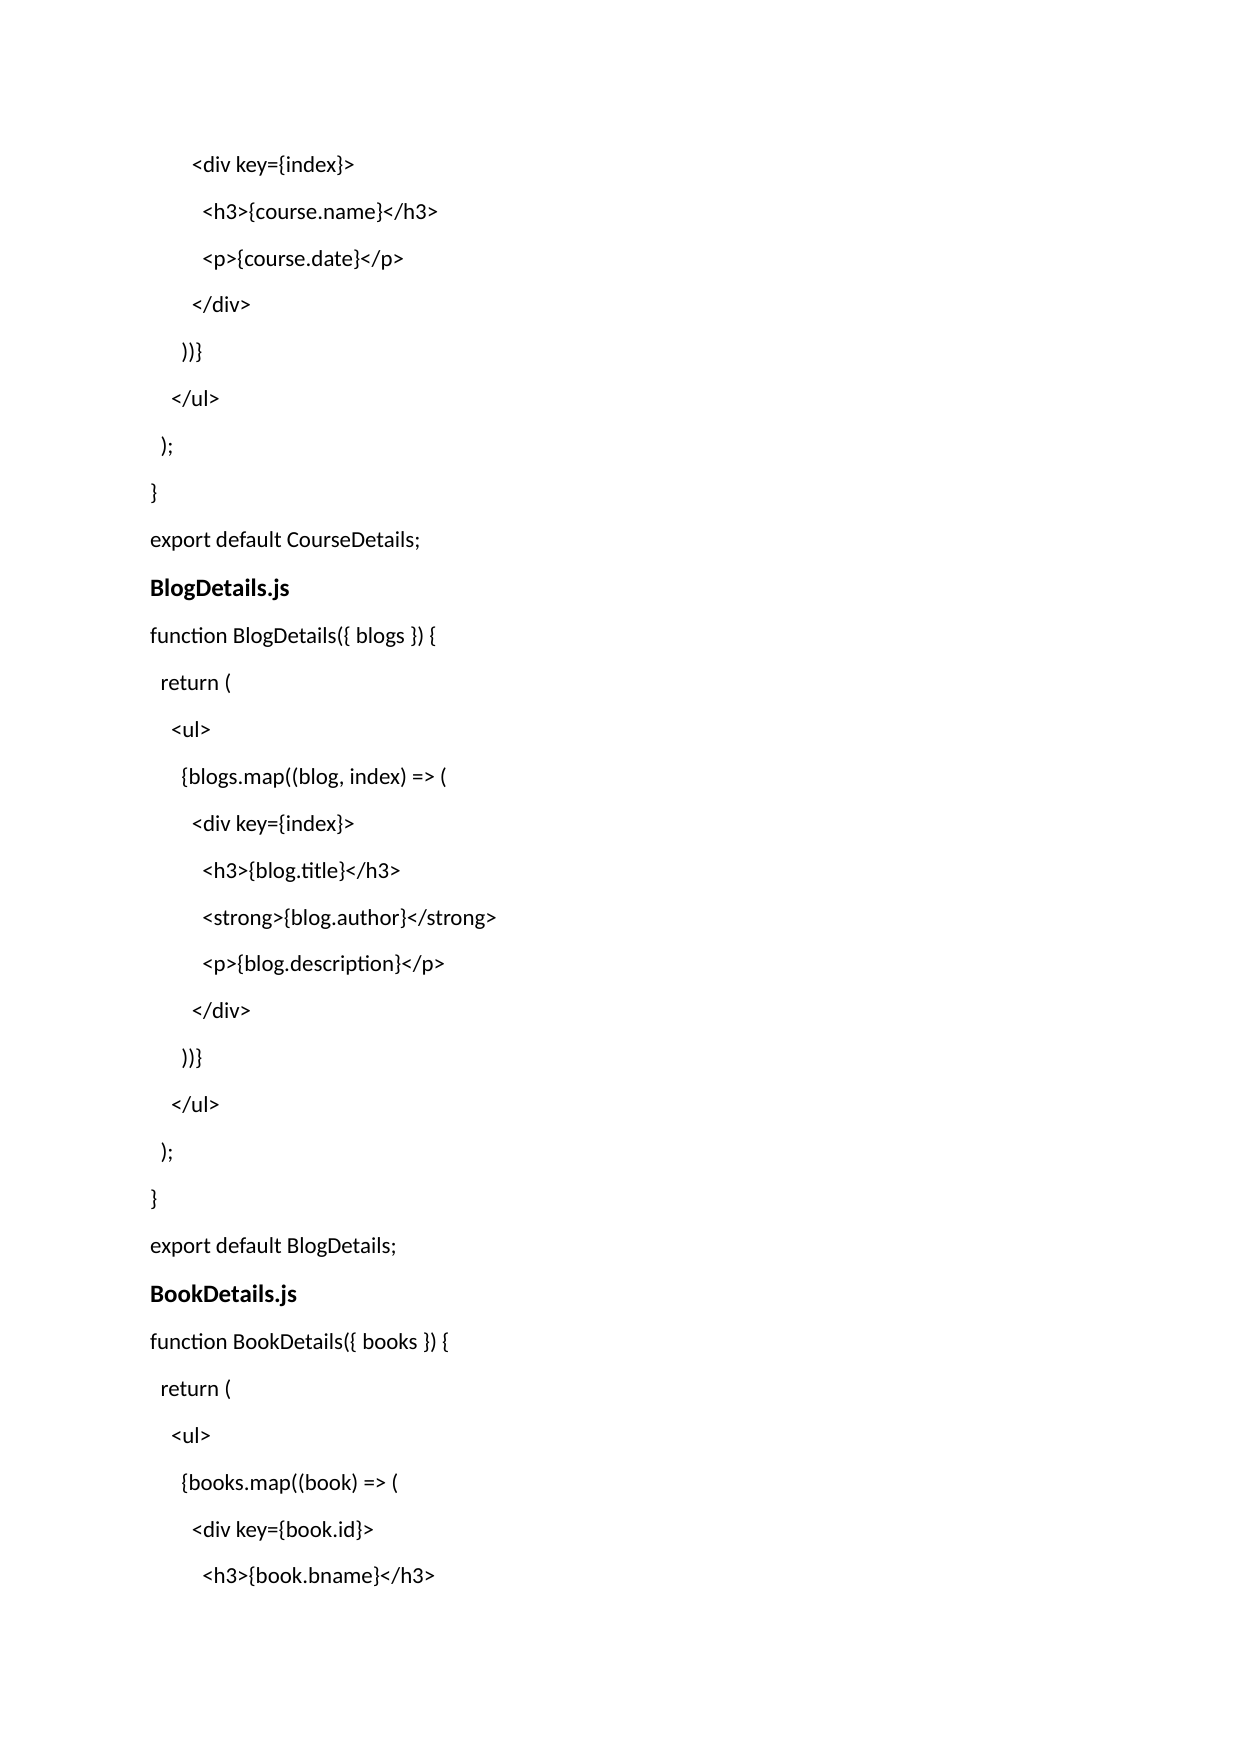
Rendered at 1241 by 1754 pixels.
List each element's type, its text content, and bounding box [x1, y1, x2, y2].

text <ul> [150, 1421, 1090, 1449]
text export default CourseDetails; [150, 525, 1090, 553]
text <h3>{book.bname}</h3> [150, 1562, 1090, 1590]
text </div> [150, 996, 1090, 1024]
text ))} [150, 337, 1090, 366]
text } [150, 478, 1090, 506]
text <div key={index}> [150, 150, 1090, 178]
text <p>{course.date}</p> [150, 244, 1090, 272]
text <div key={index}> [150, 809, 1090, 837]
text BookDetails.js [150, 1278, 1090, 1308]
text <p>{blog.description}</p> [150, 949, 1090, 978]
text return ( [150, 668, 1090, 696]
text <h3>{course.name}</h3> [150, 197, 1090, 225]
text ))} [150, 1043, 1090, 1071]
text ); [150, 1137, 1090, 1165]
text {blogs.map((blog, index) => ( [150, 762, 1090, 790]
text <div key={book.id}> [150, 1515, 1090, 1543]
text return ( [150, 1374, 1090, 1402]
text {books.map((book) => ( [150, 1468, 1090, 1496]
text </div> [150, 291, 1090, 319]
text ); [150, 431, 1090, 459]
text <strong>{blog.author}</strong> [150, 903, 1090, 931]
text BlogDetails.js [150, 572, 1090, 602]
text } [150, 1184, 1090, 1212]
text </ul> [150, 1090, 1090, 1118]
text <h3>{blog.title}</h3> [150, 856, 1090, 884]
text </ul> [150, 384, 1090, 412]
text function BookDetails({ books }) { [150, 1327, 1090, 1355]
text function BlogDetails({ blogs }) { [150, 621, 1090, 649]
text <ul> [150, 715, 1090, 743]
text export default BlogDetails; [150, 1231, 1090, 1259]
